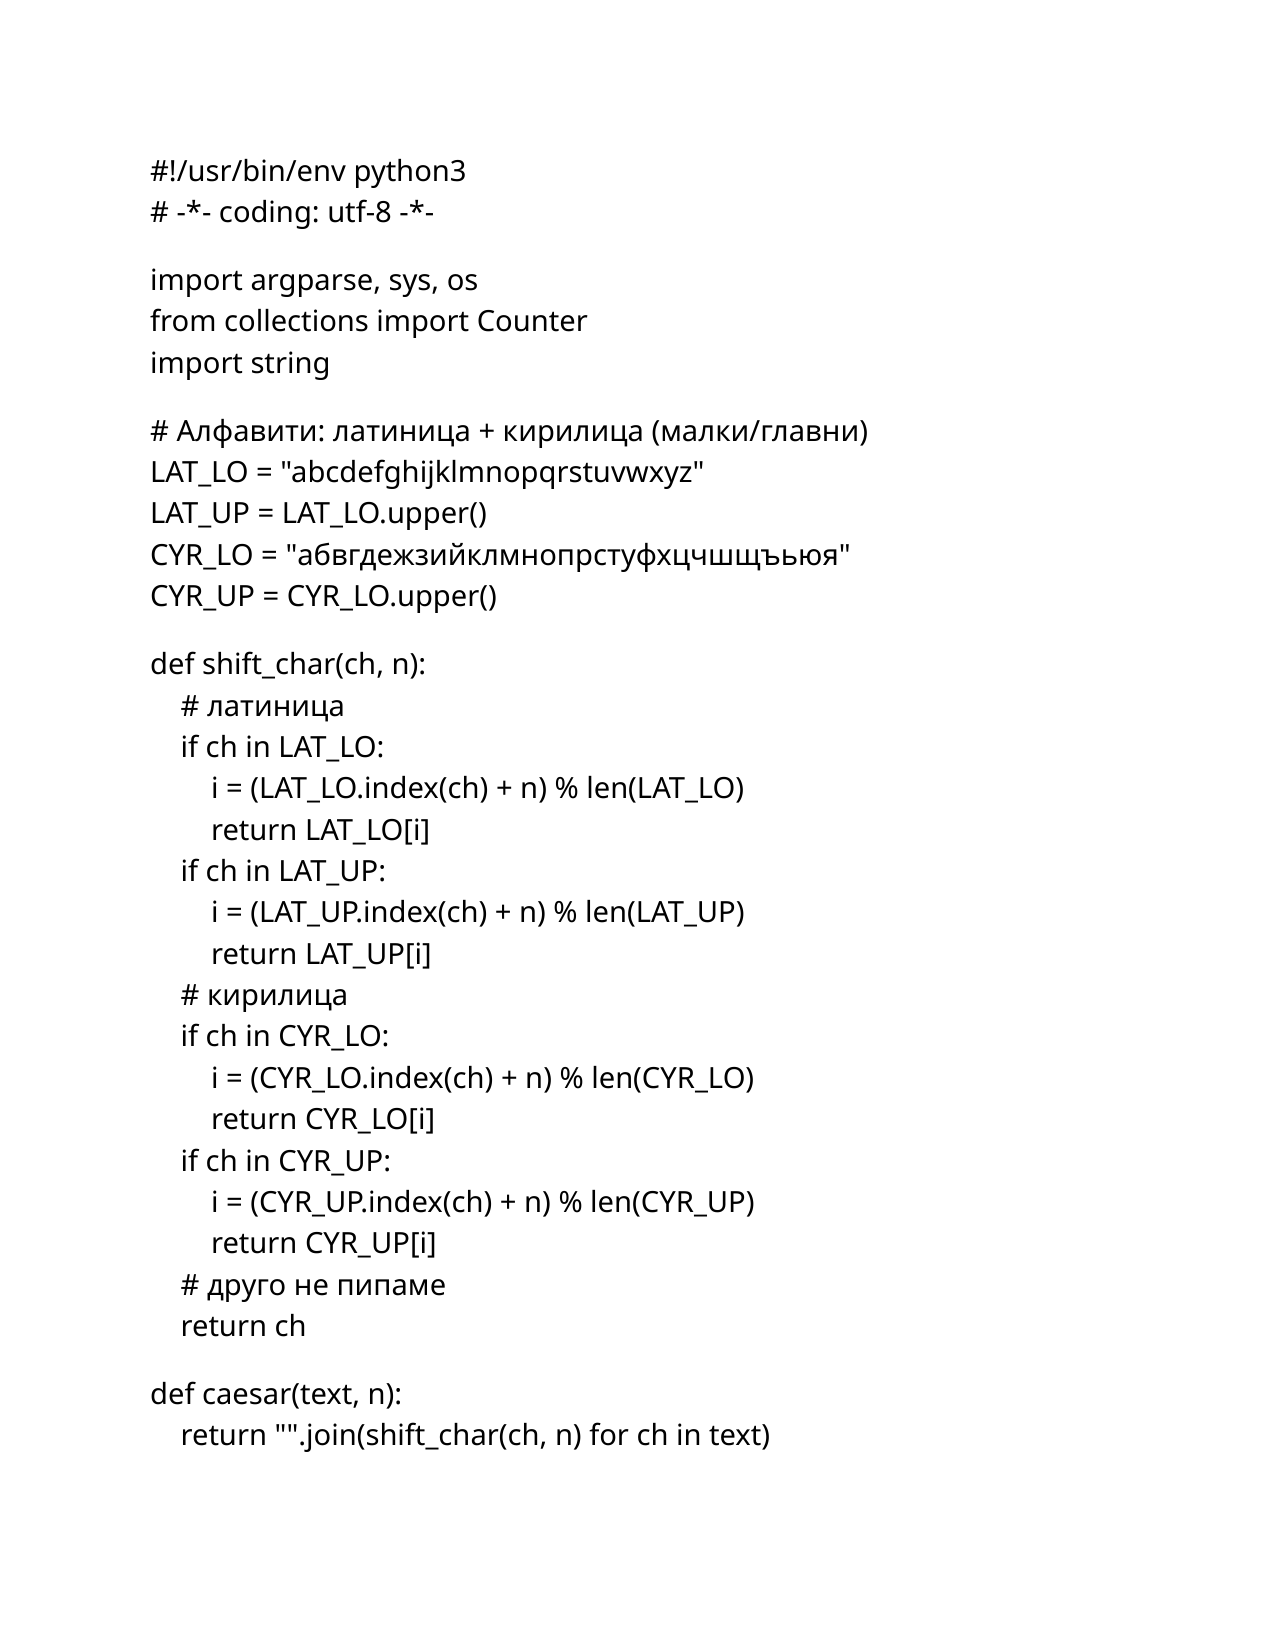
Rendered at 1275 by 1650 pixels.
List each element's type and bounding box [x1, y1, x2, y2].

text [150, 150, 1125, 1483]
